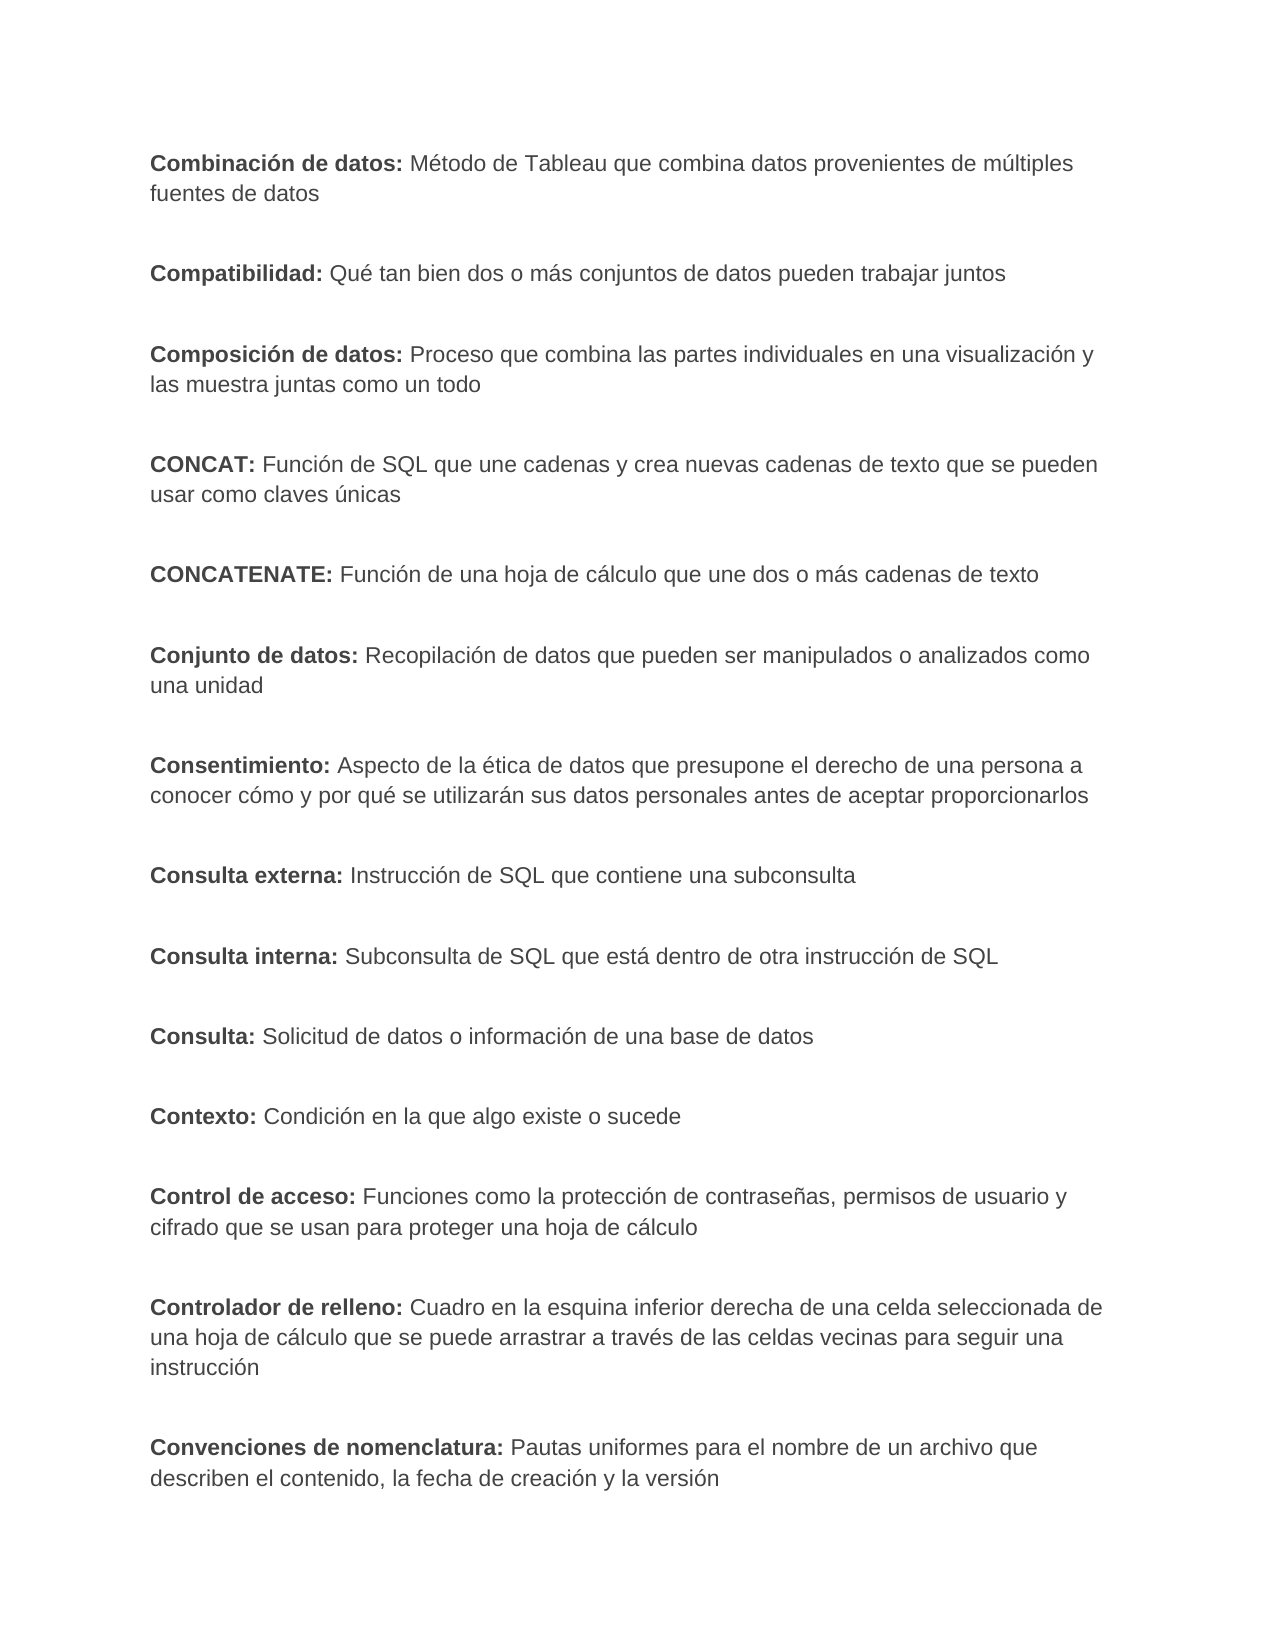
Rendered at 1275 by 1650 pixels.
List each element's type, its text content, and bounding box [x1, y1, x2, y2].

text Conjunto de datos: Recopilación de datos que pueden ser manipulados o analizados como una unidad [150, 642, 1125, 698]
text CONCATENATE: Función de una hoja de cálculo que une dos o más cadenas de texto [150, 561, 1125, 588]
text CONCAT: Función de SQL que une cadenas y crea nuevas cadenas de texto que se pueden usar como claves únicas [150, 451, 1125, 508]
text Combinación de datos: Método de Tableau que combina datos provenientes de múltiples fuentes de datos [150, 150, 1125, 207]
text Consulta: Solicitud de datos o información de una base de datos [150, 1023, 1125, 1049]
text Control de acceso: Funciones como la protección de contraseñas, permisos de usuario y cifrado que se usan para proteger una hoja de cálculo [150, 1183, 1125, 1240]
text Compatibilidad: Qué tan bien dos o más conjuntos de datos pueden trabajar juntos [150, 260, 1125, 287]
text Composición de datos: Proceso que combina las partes individuales en una visualización y las muestra juntas como un todo [150, 341, 1125, 397]
text Consulta interna: Subconsulta de SQL que está dentro de otra instrucción de SQL [150, 943, 1106, 969]
text Controlador de relleno: Cuadro en la esquina inferior derecha de una celda seleccionada de una hoja de cálculo que se puede arrastrar a través de las celdas vecinas para seguir una instrucción [150, 1294, 1125, 1381]
text Consentimiento: Aspecto de la ética de datos que presupone el derecho de una persona a conocer cómo y por qué se utilizarán sus datos personales antes de aceptar proporcionarlos [150, 752, 1125, 809]
text Contexto: Condición en la que algo existe o sucede [150, 1103, 1125, 1129]
text Consulta externa: Instrucción de SQL que contiene una subconsulta [150, 862, 1106, 889]
text Convenciones de nomenclatura: Pautas uniformes para el nombre de un archivo que describen el contenido, la fecha de creación y la versión [150, 1434, 1125, 1491]
